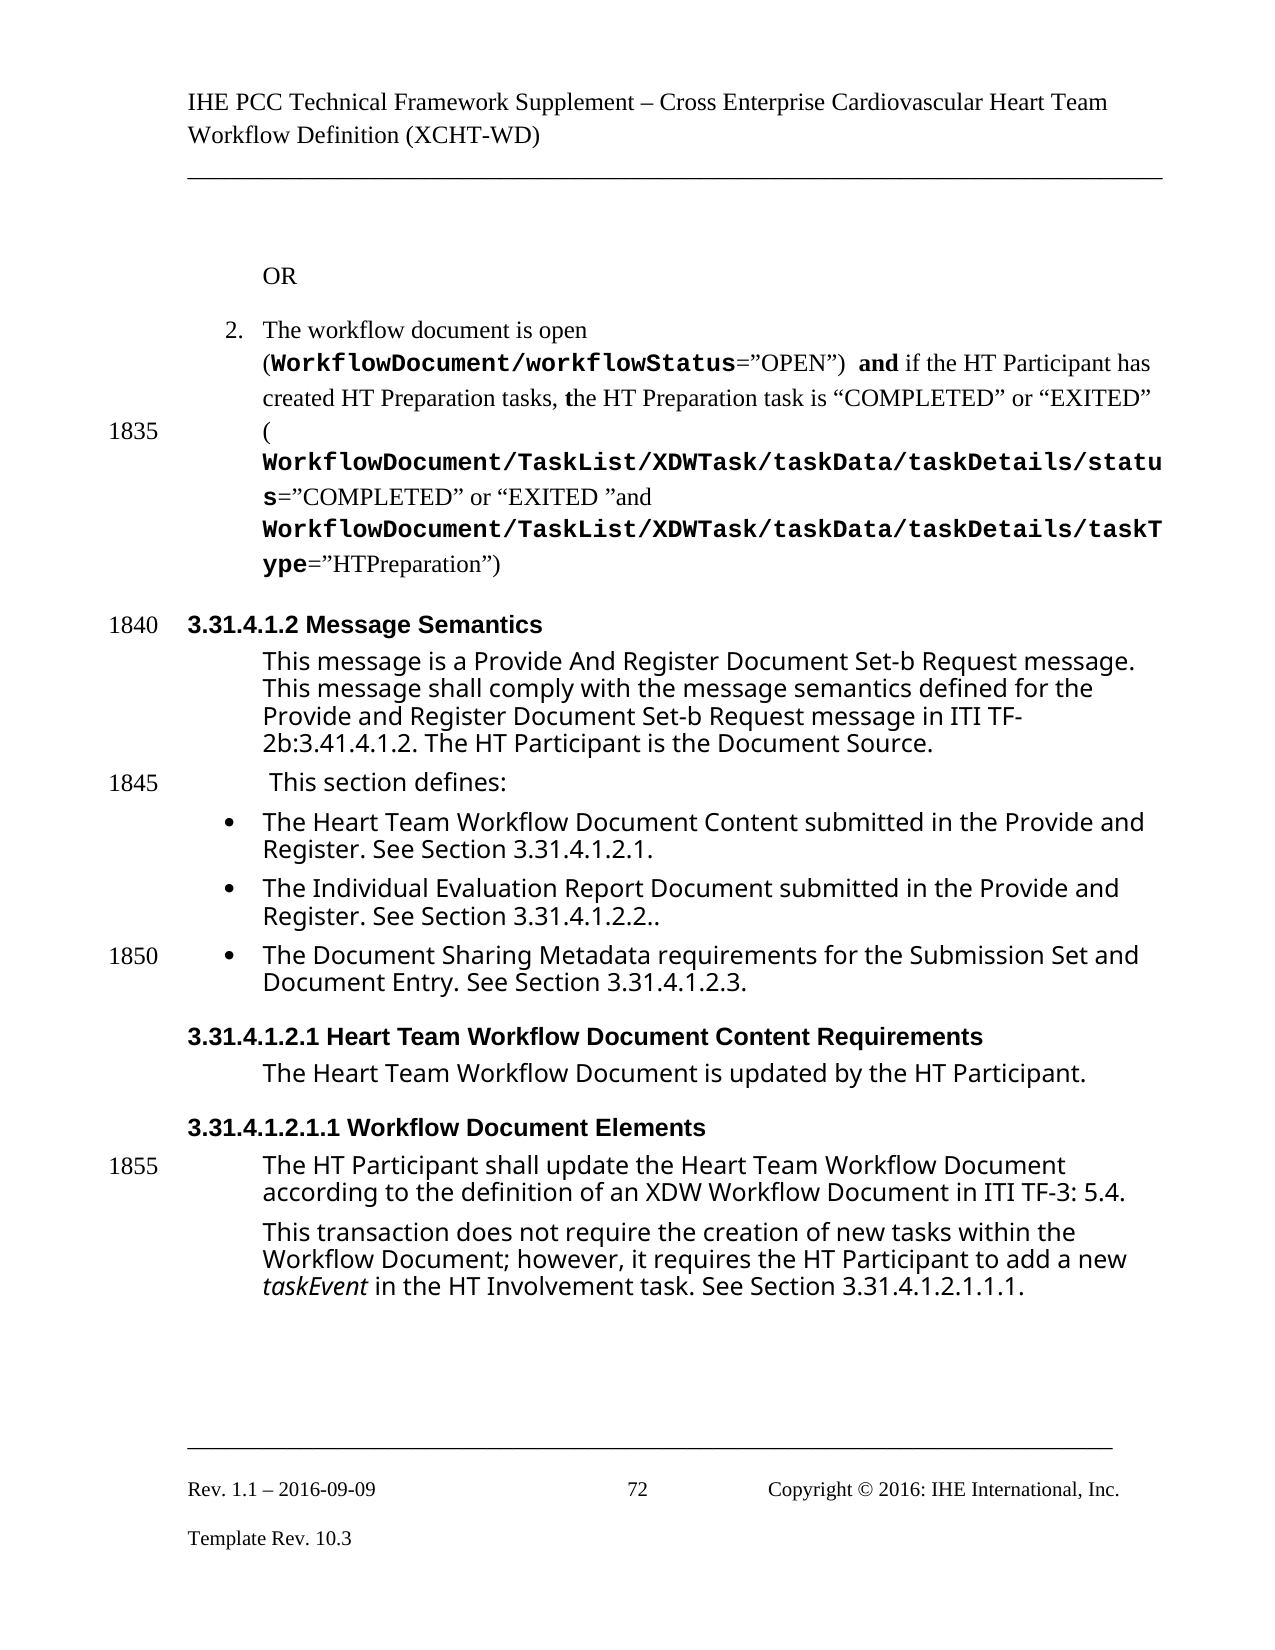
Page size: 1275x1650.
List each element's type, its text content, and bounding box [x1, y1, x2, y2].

text This message is a Provide And Register Document Set-b Request message. This message shall comply with the message semantics defined for the Provide and Register Document Set-b Request message in ITI TF-2b:3.41.4.1.2. The HT Participant is the Document Source. [262, 649, 1162, 757]
text This section defines: [262, 770, 1162, 797]
text The Heart Team Workflow Document is updated by the HT Participant. [262, 1061, 1162, 1088]
text The HT Participant shall update the Heart Team Workflow Document according to the definition of an XDW Workflow Document in ITI TF-3: 5.4. [262, 1153, 1162, 1207]
list The workflow document is open (WorkflowDocument/workflowStatus=”OPEN”) and if the HT Participant has created HT Preparation tasks, the HT Preparation task is “COMPLETED” or “EXITED” (WorkflowDocument/TaskList/XDWTask/taskData/taskDetails/status=”COMPLETED” or “EXITED ”and WorkflowDocument/TaskList/XDWTask/taskData/taskDetails/taskType=”HTPreparation”) [225, 315, 1162, 580]
subtitle 3.31.4.1.2.1 Heart Team Workflow Document Content Requirements [187, 1022, 1162, 1051]
subtitle 3.31.4.1.2 Message Semantics [187, 610, 1162, 638]
list OR [262, 261, 1162, 290]
subtitle 3.31.4.1.2.1.1 Workflow Document Elements [187, 1113, 1162, 1142]
list The Document Sharing Metadata requirements for the Submission Set and Document Entry. See Section 3.31.4.1.2.3. [225, 943, 1162, 997]
list The Heart Team Workflow Document Content submitted in the Provide and Register. See Section 3.31.4.1.2.1. [225, 809, 1162, 864]
text This transaction does not require the creation of new tasks within the Workflow Document; however, it requires the HT Participant to add a new taskEvent in the HT Involvement task. See Section 3.31.4.1.2.1.1.1. [262, 1219, 1162, 1301]
list The Individual Evaluation Report Document submitted in the Provide and Register. See Section 3.31.4.1.2.2.. [225, 876, 1162, 930]
